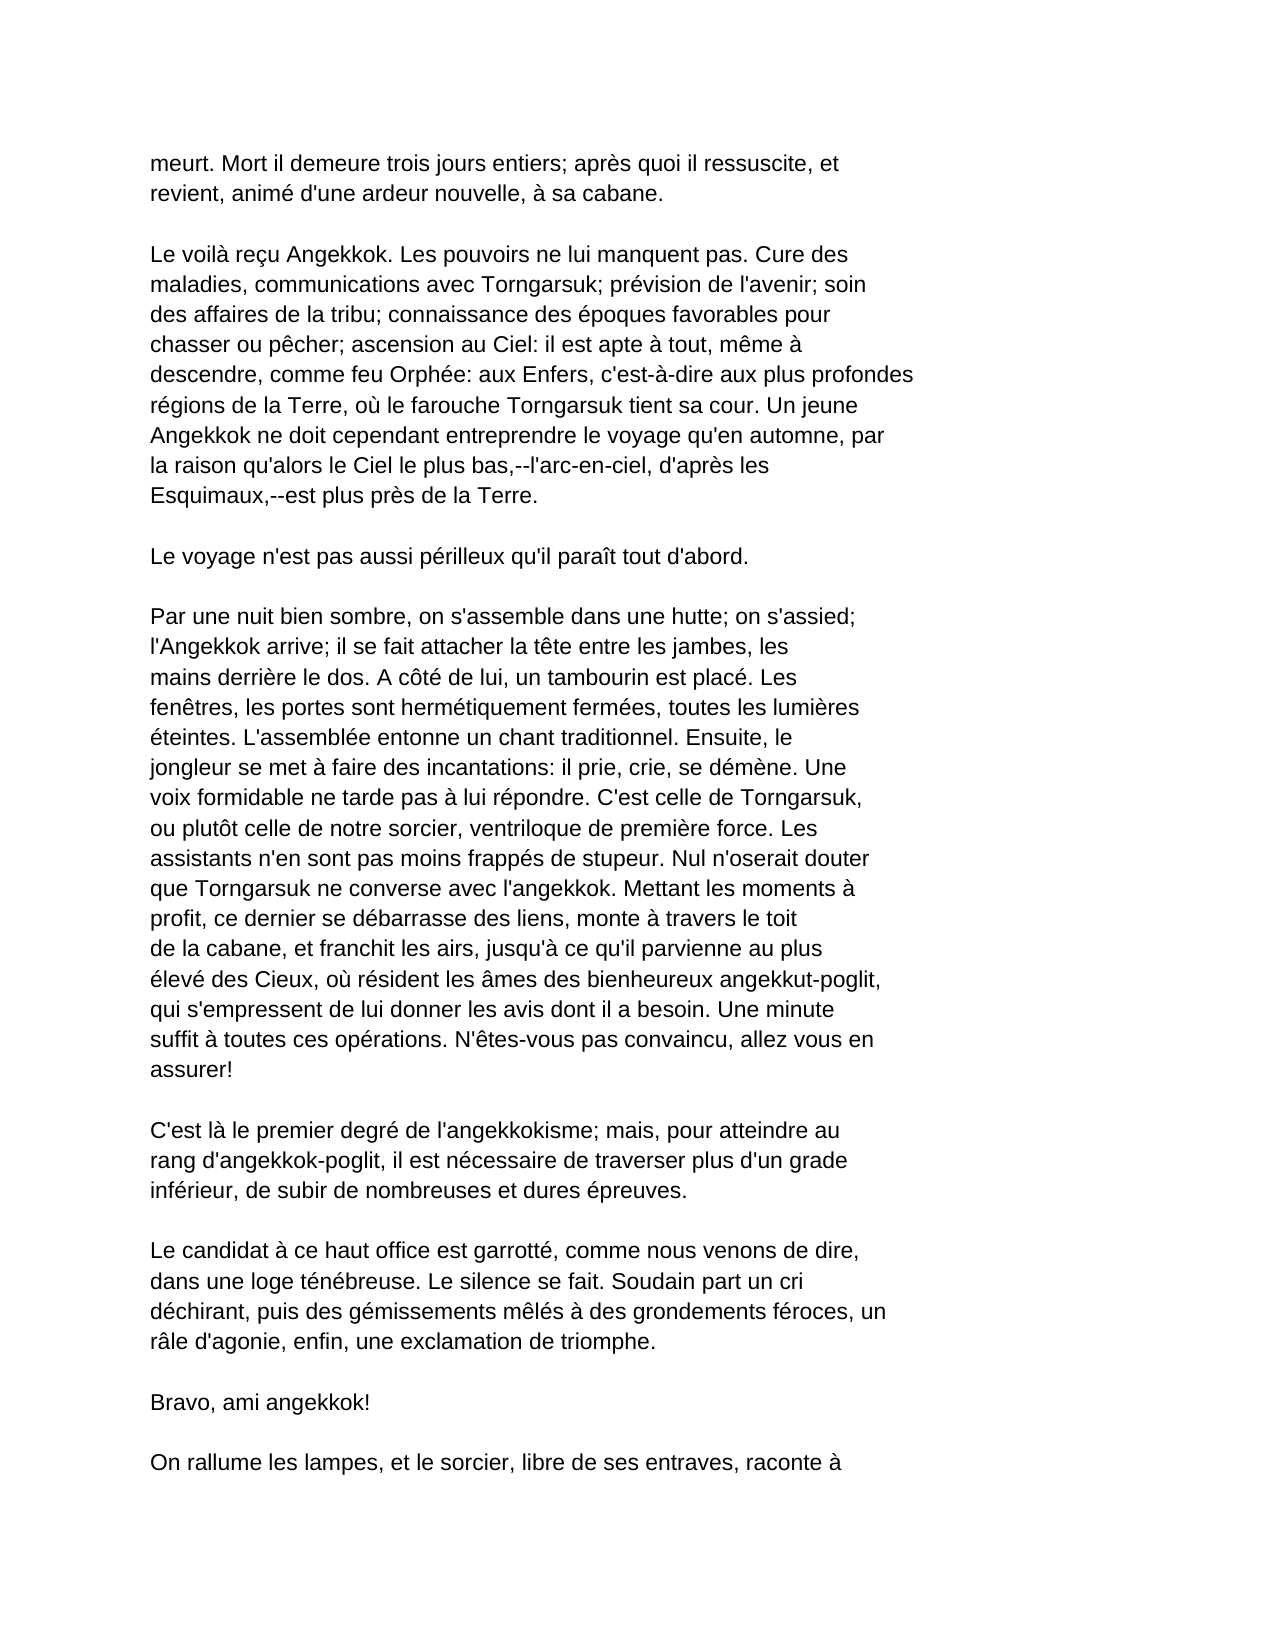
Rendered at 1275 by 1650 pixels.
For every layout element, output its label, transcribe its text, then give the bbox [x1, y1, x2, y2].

text C'est là le premier degré de l'angekkokisme; mais, pour atteindre au [150, 1117, 1125, 1143]
text que Torngarsuk ne converse avec l'angekkok. Mettant les moments à [150, 875, 1125, 901]
text Angekkok ne doit cependant entreprendre le voyage qu'en automne, par [150, 422, 1125, 448]
text assistants n'en sont pas moins frappés de stupeur. Nul n'oserait douter [150, 845, 1125, 871]
text Le voyage n'est pas aussi périlleux qu'il paraît tout d'abord. [150, 543, 1125, 569]
text jongleur se met à faire des incantations: il prie, crie, se démène. Une [150, 754, 1125, 781]
text déchirant, puis des gémissements mêlés à des grondements féroces, un [150, 1298, 1125, 1324]
text qui s'empressent de lui donner les avis dont il a besoin. Une minute [150, 996, 1125, 1022]
text élevé des Cieux, où résident les âmes des bienheureux angekkut-poglit, [150, 966, 1125, 992]
text profit, ce dernier se débarrasse des liens, monte à travers le toit [150, 905, 1125, 932]
text régions de la Terre, où le farouche Torngarsuk tient sa cour. Un jeune [150, 392, 1125, 418]
text ou plutôt celle de notre sorcier, ventriloque de première force. Les [150, 814, 1125, 841]
text Par une nuit bien sombre, on s'assemble dans une hutte; on s'assied; [150, 603, 1125, 629]
text assurer! [150, 1056, 1125, 1083]
text Esquimaux,--est plus près de la Terre. [150, 482, 1125, 509]
text fenêtres, les portes sont hermétiquement fermées, toutes les lumières [150, 694, 1125, 720]
text dans une loge ténébreuse. Le silence se fait. Soudain part un cri [150, 1268, 1125, 1294]
text Bravo, ami angekkok! [150, 1388, 1125, 1415]
text rang d'angekkok-poglit, il est nécessaire de traverser plus d'un grade [150, 1147, 1125, 1173]
text meurt. Mort il demeure trois jours entiers; après quoi il ressuscite, et [150, 150, 1125, 176]
text suffit à toutes ces opérations. N'êtes-vous pas convaincu, allez vous en [150, 1026, 1125, 1052]
text revient, animé d'une ardeur nouvelle, à sa cabane. [150, 180, 1125, 207]
text voix formidable ne tarde pas à lui répondre. C'est celle de Torngarsuk, [150, 784, 1125, 811]
text des affaires de la tribu; connaissance des époques favorables pour [150, 301, 1125, 327]
text maladies, communications avec Torngarsuk; prévision de l'avenir; soin [150, 271, 1125, 297]
text éteintes. L'assemblée entonne un chant traditionnel. Ensuite, le [150, 724, 1125, 750]
text l'Angekkok arrive; il se fait attacher la tête entre les jambes, les [150, 633, 1125, 660]
text de la cabane, et franchit les airs, jusqu'à ce qu'il parvienne au plus [150, 935, 1125, 962]
text descendre, comme feu Orphée: aux Enfers, c'est-à-dire aux plus profondes [150, 361, 1125, 388]
text Le voilà reçu Angekkok. Les pouvoirs ne lui manquent pas. Cure des [150, 241, 1125, 267]
text inférieur, de subir de nombreuses et dures épreuves. [150, 1177, 1125, 1203]
text Le candidat à ce haut office est garrotté, comme nous venons de dire, [150, 1237, 1125, 1264]
text mains derrière le dos. A côté de lui, un tambourin est placé. Les [150, 663, 1125, 690]
text râle d'agonie, enfin, une exclamation de triomphe. [150, 1328, 1125, 1354]
text la raison qu'alors le Ciel le plus bas,--l'arc-en-ciel, d'après les [150, 452, 1125, 478]
text On rallume les lampes, et le sorcier, libre de ses entraves, raconte à [150, 1449, 1125, 1475]
text chasser ou pêcher; ascension au Ciel: il est apte à tout, même à [150, 331, 1125, 358]
